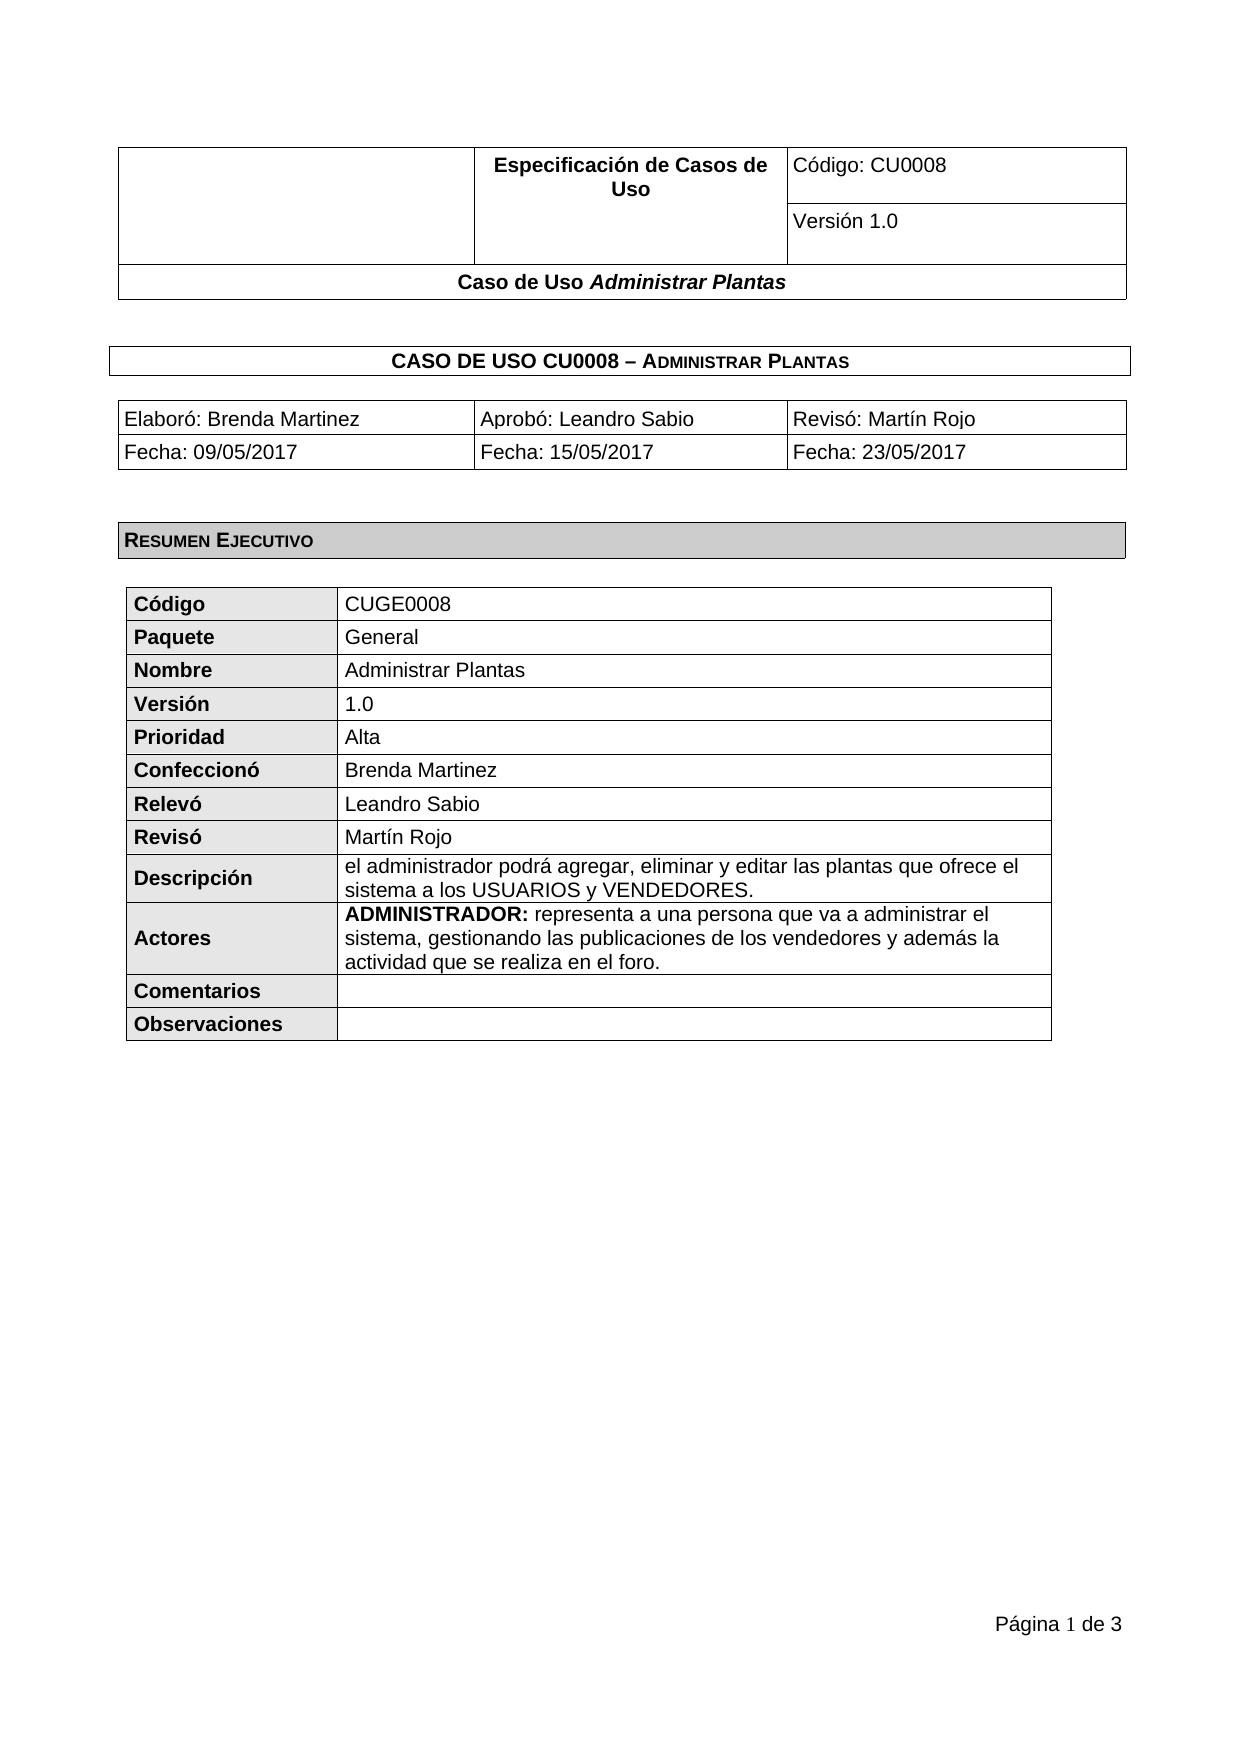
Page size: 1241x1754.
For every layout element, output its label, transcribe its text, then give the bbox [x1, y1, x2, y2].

table_cell [338, 1008, 1051, 1040]
table_header Elaboró: Brenda Martinez [119, 401, 474, 434]
table_cell Prioridad [127, 721, 337, 753]
table_cell Actores [127, 903, 337, 974]
text CASO DE USO CU0008 – Administrar Plantas [110, 347, 1130, 375]
table_cell Versión [127, 688, 337, 720]
table_cell Leandro Sabio [338, 788, 1051, 820]
table_header CUGE0008 [338, 588, 1051, 620]
table_cell ADMINISTRADOR: representa a una persona que va a administrar el sistema, gestionando las publicaciones de los vendedores y además la actividad que se realiza en el foro. [338, 903, 1051, 974]
table_header Resumen Ejecutivo [119, 523, 1125, 558]
table_cell 1.0 [338, 688, 1051, 720]
table_cell Brenda Martinez [338, 755, 1051, 787]
table_cell Descripción [127, 855, 337, 902]
table_cell Alta [338, 721, 1051, 753]
table_cell el administrador podrá agregar, eliminar y editar las plantas que ofrece el sistema a los USUARIOS y VENDEDORES. [338, 855, 1051, 902]
table_cell Martín Rojo [338, 821, 1051, 853]
table_cell Nombre [127, 655, 337, 687]
table_cell [338, 975, 1051, 1007]
table_cell Fecha: 15/05/2017 [475, 435, 787, 469]
table_cell Comentarios [127, 975, 337, 1007]
table_cell Observaciones [127, 1008, 337, 1040]
table_cell Fecha: 09/05/2017 [119, 435, 474, 469]
table_cell Fecha: 23/05/2017 [788, 435, 1126, 469]
table_cell Paquete [127, 621, 337, 653]
table_header Código [127, 588, 337, 620]
table_header Aprobó: Leandro Sabio [475, 401, 787, 434]
table_cell General [338, 621, 1051, 653]
table_cell Administrar Plantas [338, 655, 1051, 687]
table_cell Relevó [127, 788, 337, 820]
table_cell Confeccionó [127, 755, 337, 787]
table_header Revisó: Martín Rojo [788, 401, 1126, 434]
table_cell Revisó [127, 821, 337, 853]
